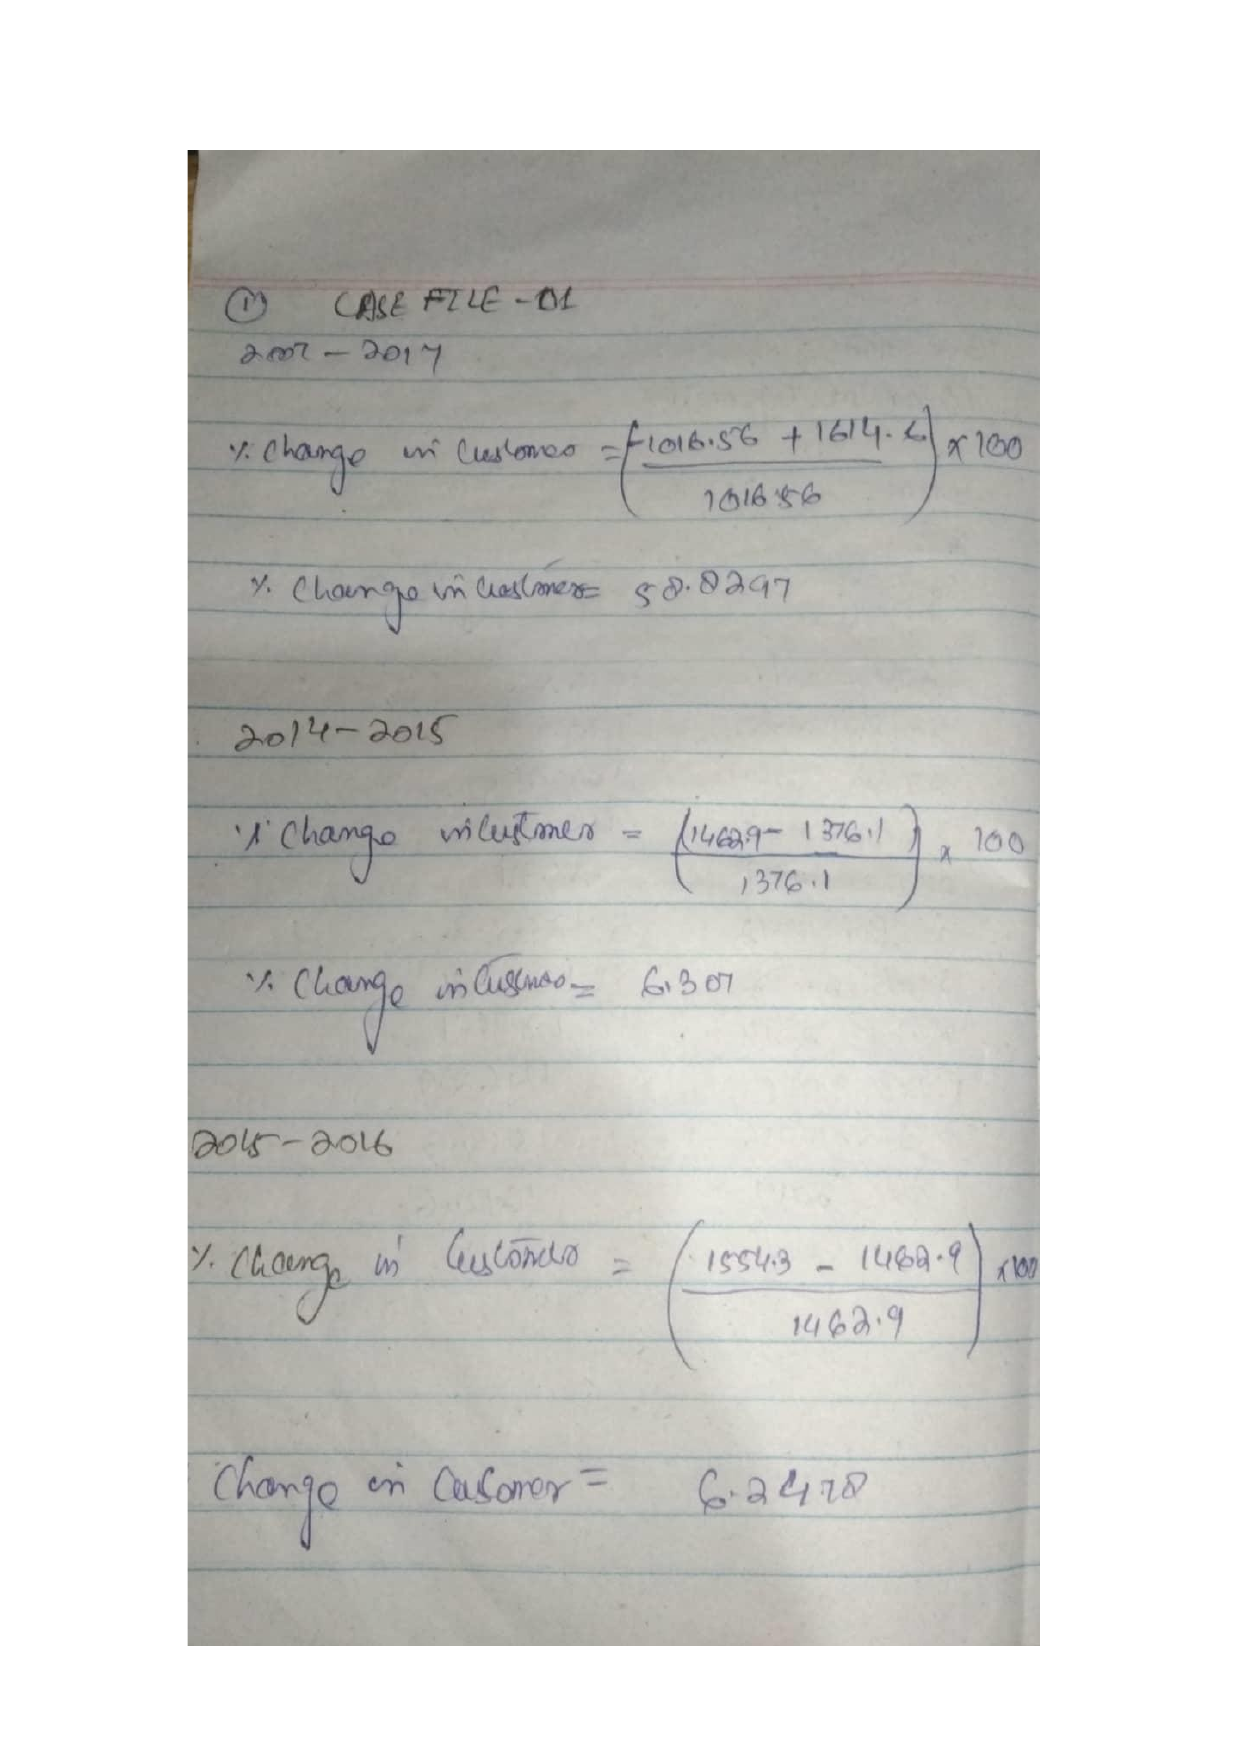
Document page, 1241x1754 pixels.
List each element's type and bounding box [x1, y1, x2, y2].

picture [187, 150, 1040, 1646]
